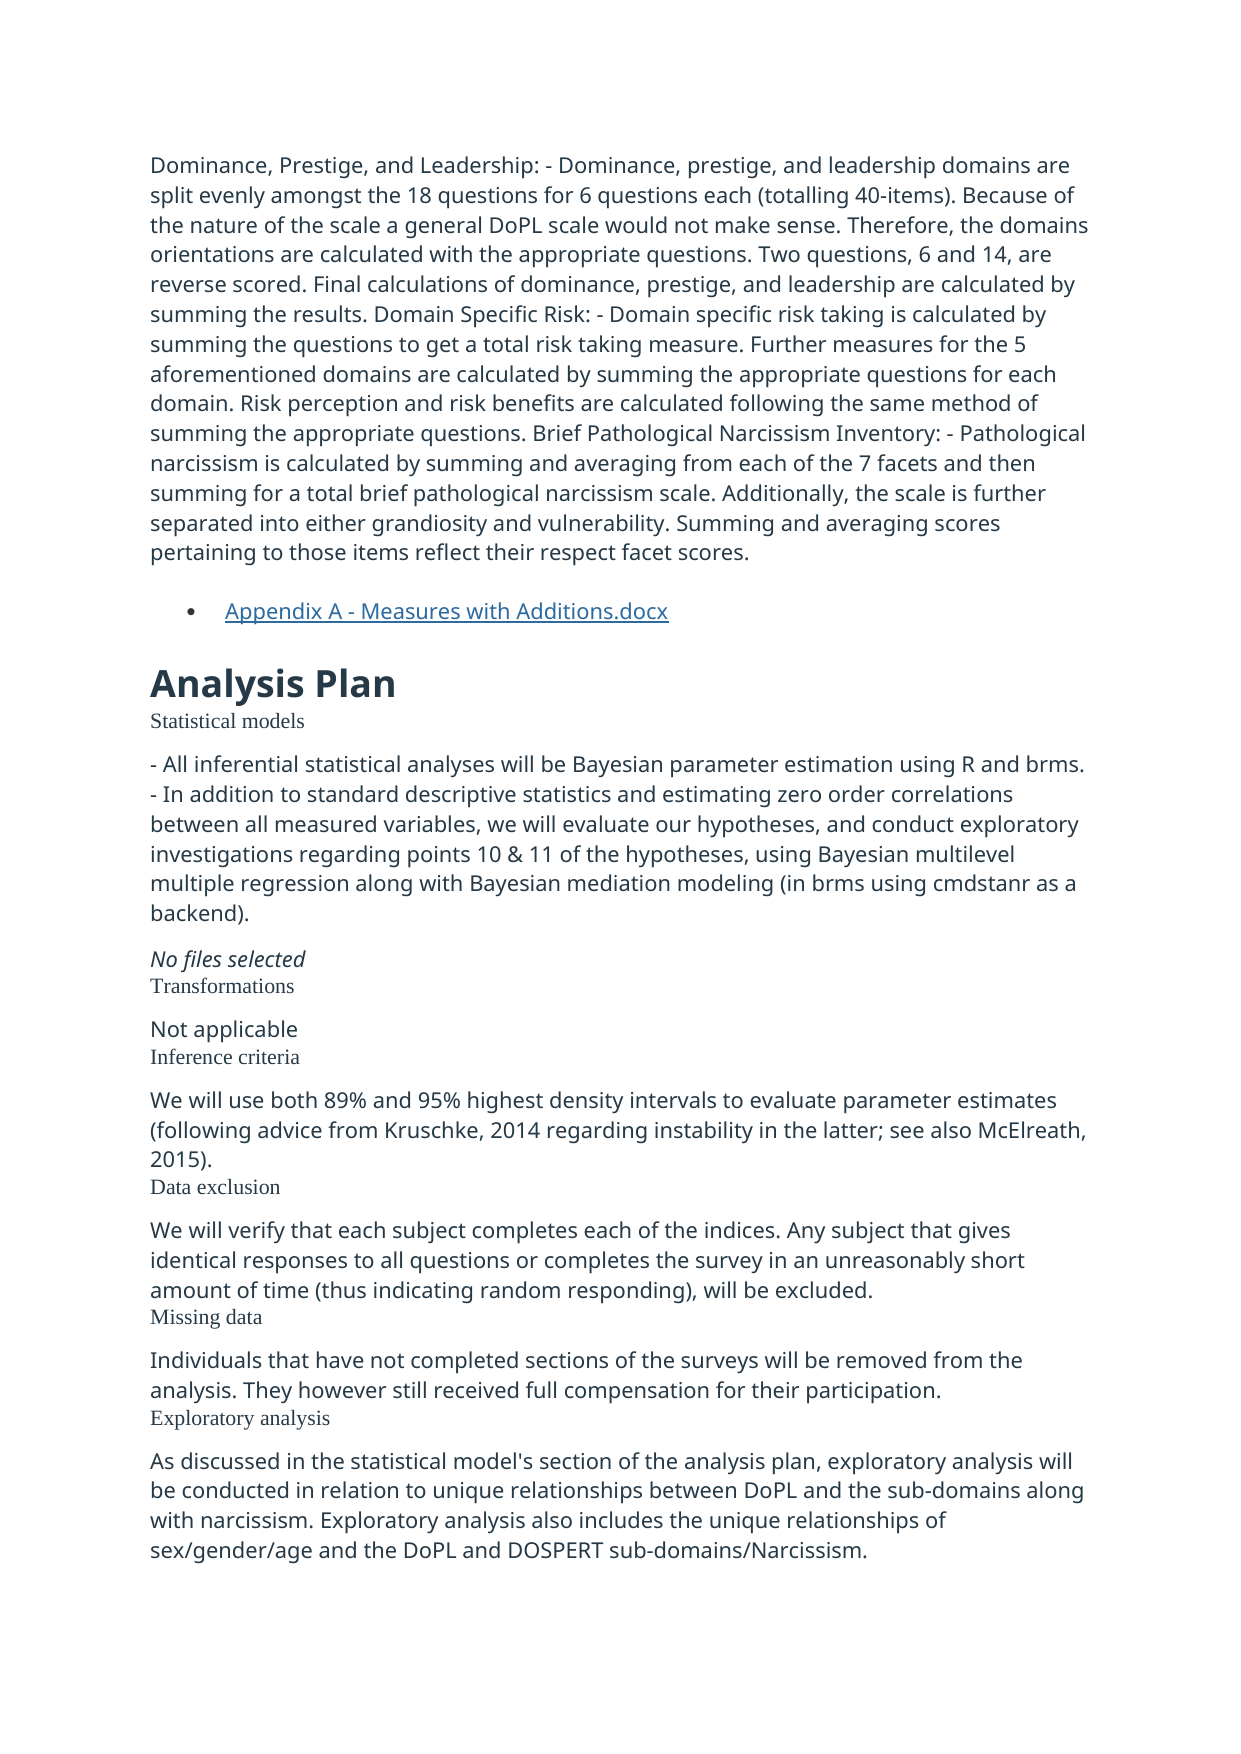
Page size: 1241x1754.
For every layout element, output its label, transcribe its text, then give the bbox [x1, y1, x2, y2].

text Analysis Plan [150, 657, 1090, 708]
text Exploratory analysis [150, 1405, 1090, 1430]
text Data exclusion [150, 1174, 1090, 1199]
text Inference criteria [150, 1044, 1090, 1069]
text Transformations [150, 973, 1090, 998]
text Statistical models [150, 708, 1090, 733]
text Missing data [150, 1304, 1090, 1329]
text Dominance, Prestige, and Leadership: - Dominance, prestige, and leadership domains are split evenly amongst the 18 questions for 6 questions each (totalling 40-items). Because of the nature of the scale a general DoPL scale would not make sense. Therefore, the domains orientations are calculated with the appropriate questions. Two questions, 6 and 14, are reverse scored. Final calculations of dominance, prestige, and leadership are calculated by summing the results. Domain Specific Risk: - Domain specific risk taking is calculated by summing the questions to get a total risk taking measure. Further measures for the 5 aforementioned domains are calculated by summing the appropriate questions for each domain. Risk perception and risk benefits are calculated following the same method of summing the appropriate questions. Brief Pathological Narcissism Inventory: - Pathological narcissism is calculated by summing and averaging from each of the 7 facets and then summing for a total brief pathological narcissism scale. Additionally, the scale is further separated into either grandiosity and vulnerability. Summing and averaging scores pertaining to those items reflect their respect facet scores. [150, 150, 1090, 567]
text Individuals that have not completed sections of the surveys will be removed from the analysis. They however still received full compensation for their participation. [150, 1345, 1090, 1405]
list Appendix A - Measures with Additions.docx [187, 596, 1090, 626]
text - All inferential statistical analyses will be Bayesian parameter estimation using R and brms. - In addition to standard descriptive statistics and estimating zero order correlations between all measured variables, we will evaluate our hypotheses, and conduct exploratory investigations regarding points 10 & 11 of the hypotheses, using Bayesian multilevel multiple regression along with Bayesian mediation modeling (in brms using cmdstanr as a backend). [150, 749, 1090, 928]
text As discussed in the statistical model's section of the analysis plan, exploratory analysis will be conducted in relation to unique relationships between DoPL and the sub-domains along with narcissism. Exploratory analysis also includes the unique relationships of sex/gender/age and the DoPL and DOSPERT sub-domains/Narcissism. [150, 1446, 1090, 1565]
text Not applicable [150, 1014, 1090, 1044]
text We will verify that each subject completes each of the indices. Any subject that gives identical responses to all questions or completes the survey in an unreasonably short amount of time (thus indicating random responding), will be excluded. [150, 1215, 1090, 1304]
text No files selected [150, 943, 1090, 973]
text We will use both 89% and 95% highest density intervals to evaluate parameter estimates (following advice from Kruschke, 2014 regarding instability in the latter; see also McElreath, 2015). [150, 1085, 1090, 1174]
